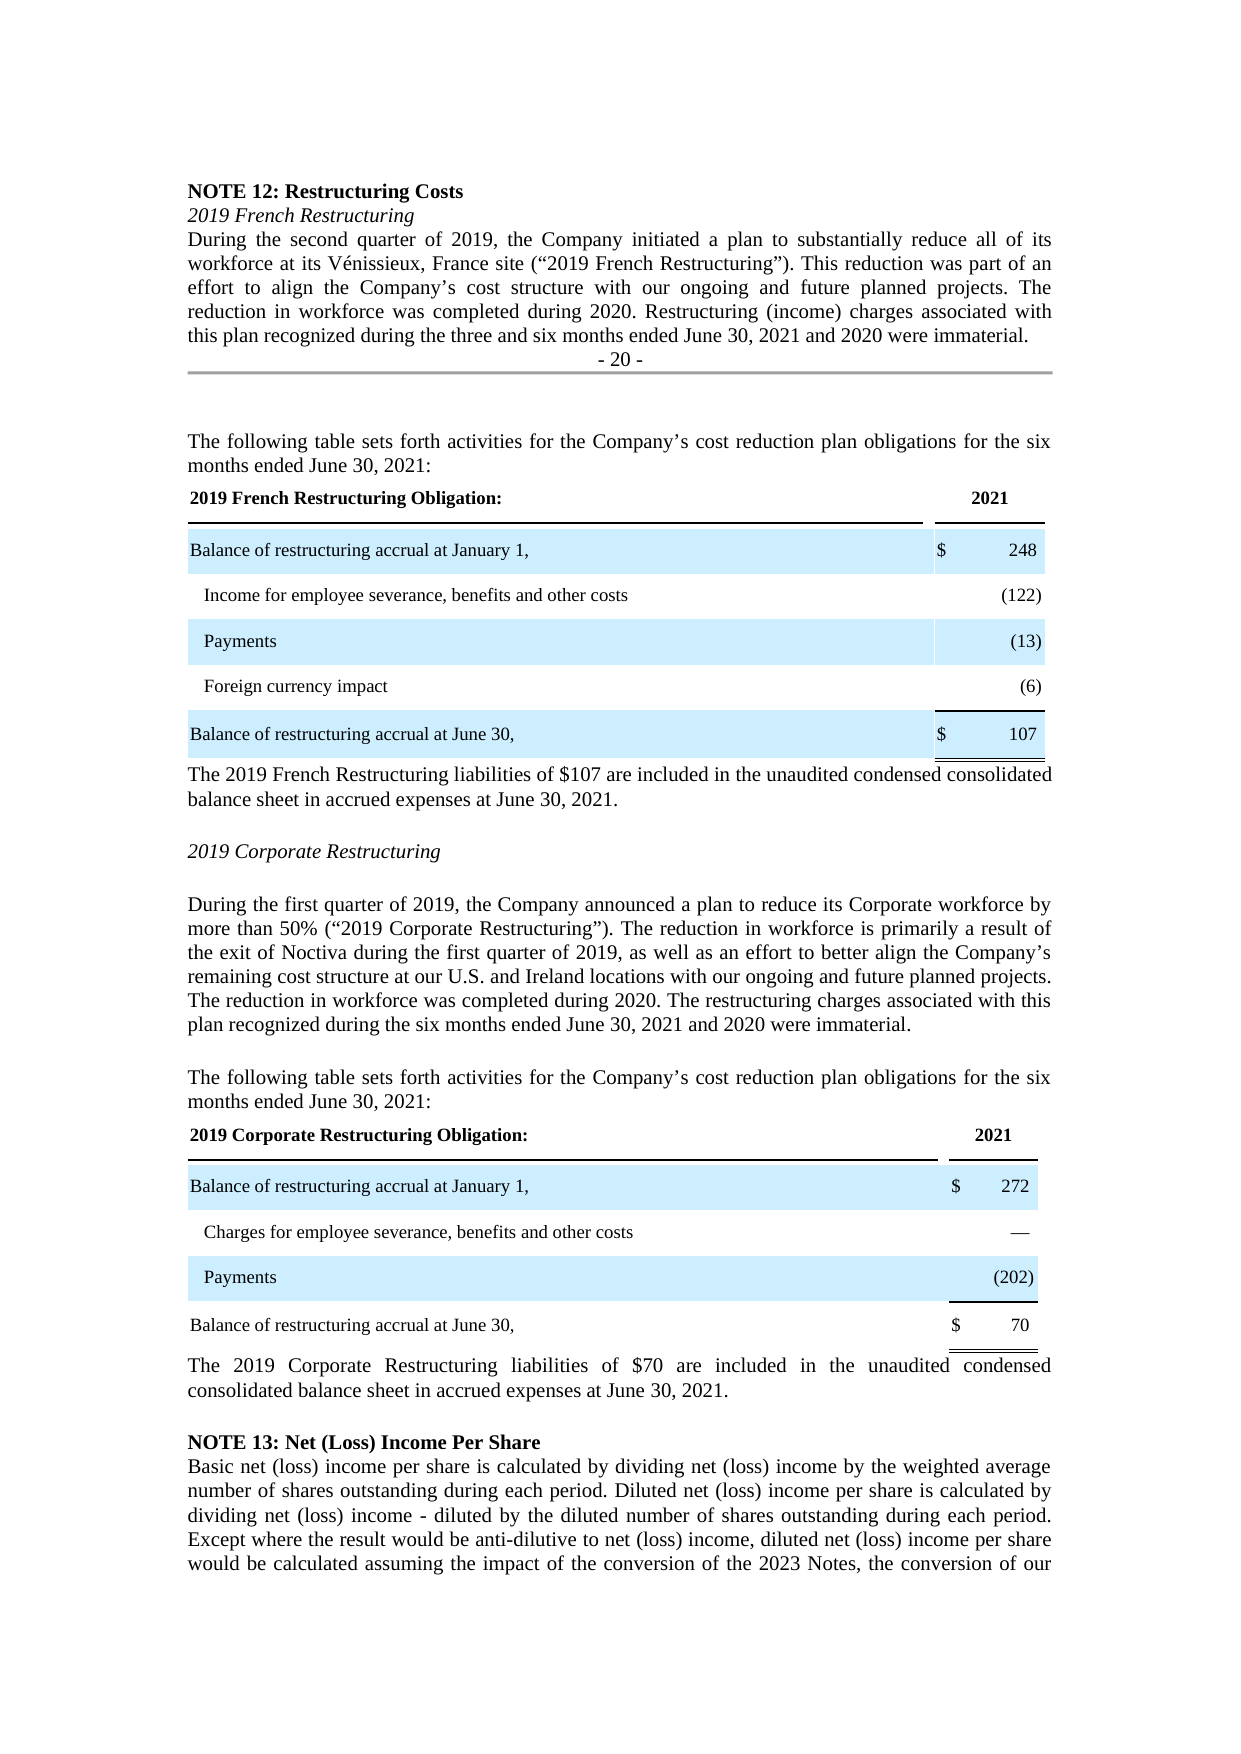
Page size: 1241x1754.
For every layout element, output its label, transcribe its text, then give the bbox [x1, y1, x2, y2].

text During the first quarter of 2019, the Company announced a plan to reduce its Corporate workforce by more than 50% (“2019 Corporate Restructuring”). The reduction in workforce is primarily a result of the exit of Noctiva during the first quarter of 2019, as well as an effort to better align the Company’s remaining cost structure at our U.S. and Ireland locations with our ongoing and future planned projects. The reduction in workforce was completed during 2020. The restructuring charges associated with this plan recognized during the six months ended June 30, 2021 and 2020 were immaterial. [187, 892, 1053, 1036]
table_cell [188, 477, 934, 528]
text The 2019 French Restructuring liabilities of $107 are included in the unaudited condensed consolidated balance sheet in accrued expenses at June 30, 2021. [187, 762, 1053, 811]
text During the second quarter of 2019, the Company initiated a plan to substantially reduce all of its workforce at its Vénissieux, France site (“2019 French Restructuring”). This reduction was part of an effort to align the Company’s cost structure with our ongoing and future planned projects. The reduction in workforce was completed during 2020. Restructuring (income) charges associated with this plan recognized during the three and six months ended June 30, 2021 and 2020 were immaterial. [187, 227, 1053, 347]
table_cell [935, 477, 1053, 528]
text The following table sets forth activities for the Company’s cost reduction plan obligations for the six months ended June 30, 2021: [187, 429, 1053, 477]
text 2019 Corporate Restructuring [187, 839, 1053, 863]
text NOTE 13: Net (Loss) Income Per Share [187, 1430, 1053, 1454]
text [187, 1454, 1053, 1575]
text NOTE 12: Restructuring Costs [187, 179, 1053, 203]
text The 2019 Corporate Restructuring liabilities of $70 are included in the unaudited condensed consolidated balance sheet in accrued expenses at June 30, 2021. [187, 1353, 1053, 1402]
text - 20 - [187, 347, 1053, 371]
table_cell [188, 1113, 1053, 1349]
text 2019 French Restructuring [187, 203, 1053, 227]
text The following table sets forth activities for the Company’s cost reduction plan obligations for the six months ended June 30, 2021: [187, 1065, 1053, 1113]
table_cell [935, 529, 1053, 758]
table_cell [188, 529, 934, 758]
